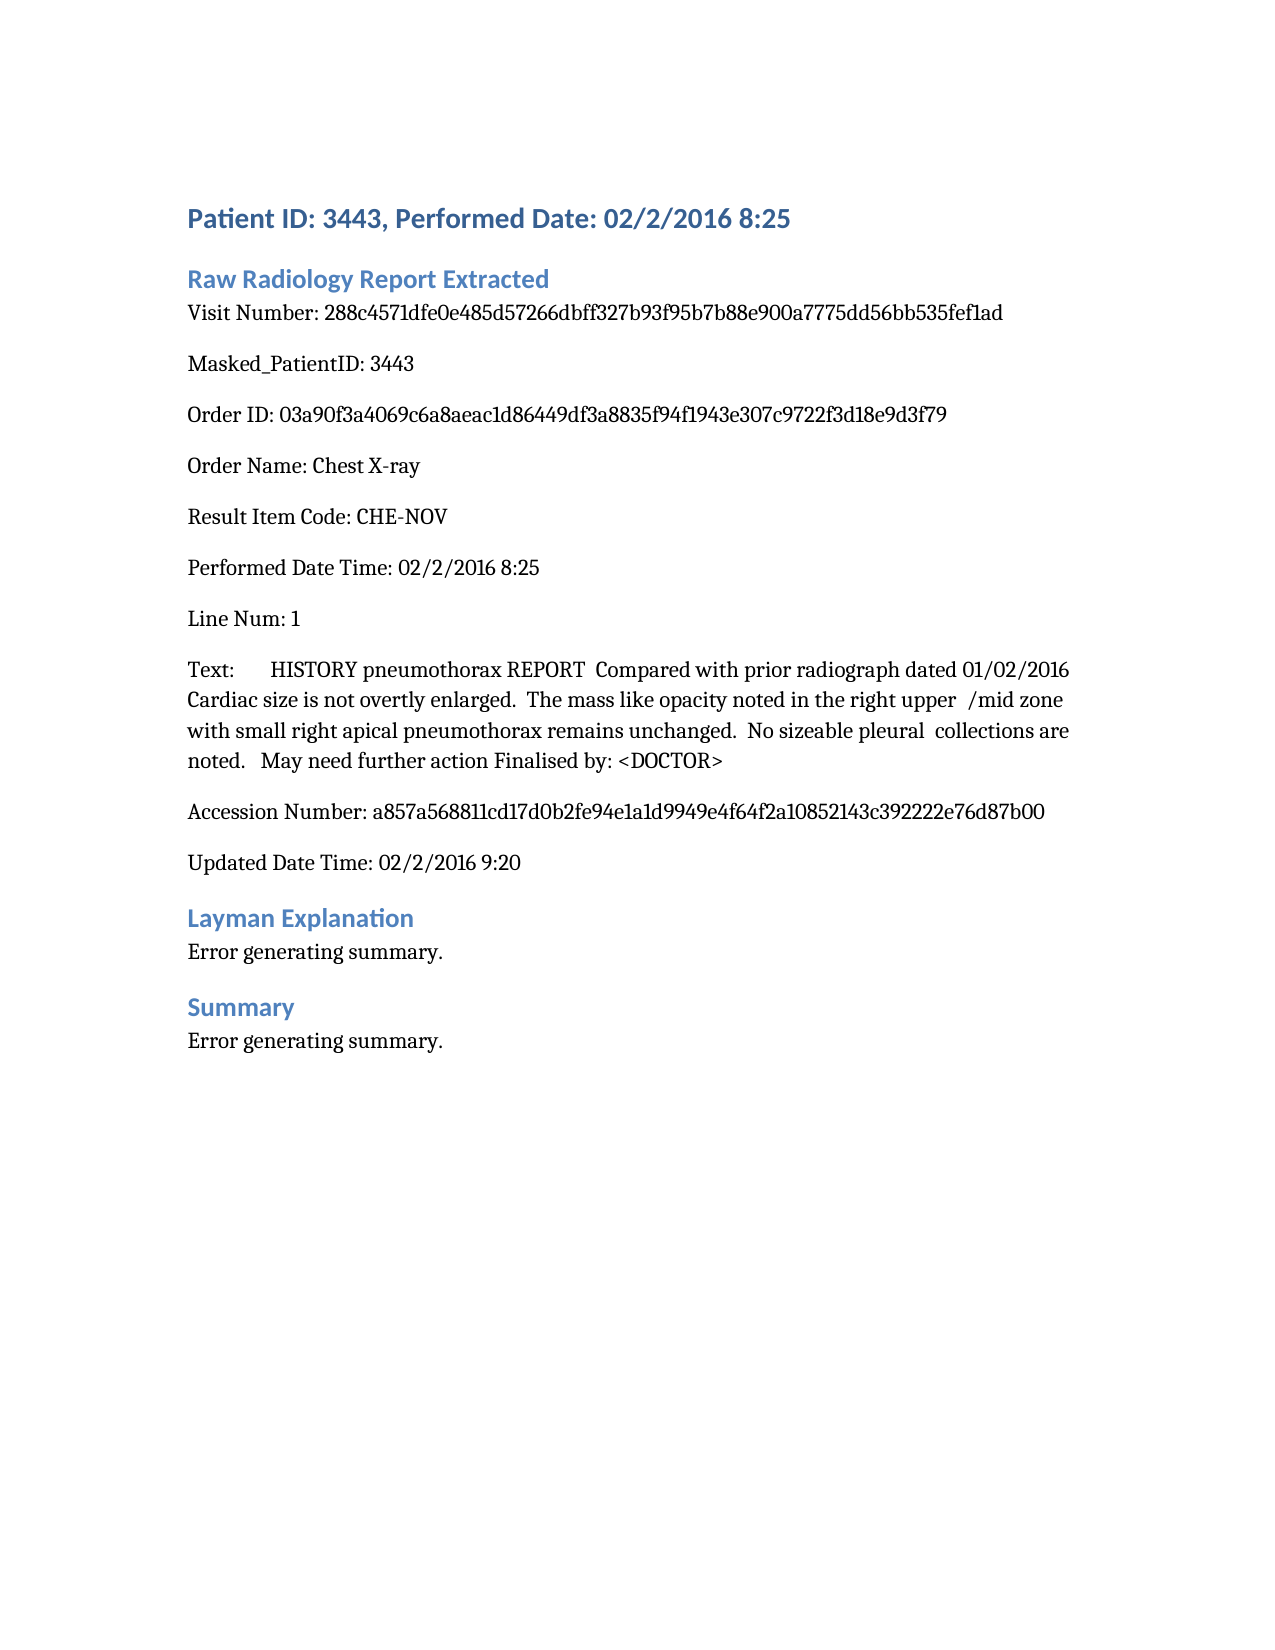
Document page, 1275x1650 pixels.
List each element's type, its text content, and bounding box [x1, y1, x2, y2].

text Visit Number: 288c4571dfe0e485d57266dbff327b93f95b7b88e900a7775dd56bb535fef1ad [187, 300, 1087, 326]
text Error generating summary. [187, 939, 1087, 965]
text Result Item Code: CHE-NOV [187, 504, 1087, 530]
text Line Num: 1 [187, 606, 1087, 632]
text Updated Date Time: 02/2/2016 9:20 [187, 850, 1087, 876]
text Masked_PatientID: 3443 [187, 351, 1087, 377]
text Accession Number: a857a568811cd17d0b2fe94e1a1d9949e4f64f2a10852143c392222e76d87b00 [187, 799, 1087, 825]
subtitle Summary [187, 990, 1087, 1023]
text Error generating summary. [187, 1028, 1087, 1054]
text Order ID: 03a90f3a4069c6a8aeac1d86449df3a8835f94f1943e307c9722f3d18e9d3f79 [187, 402, 1087, 428]
text Text: HISTORY pneumothorax REPORT Compared with prior radiograph dated 01/02/2016 Cardiac size is not overtly enlarged. The mass like opacity noted in the right upper /mid zone with small right apical pneumothorax remains unchanged. No sizeable pleural collections are noted. May need further action Finalised by: <DOCTOR> [187, 657, 1087, 774]
subtitle Patient ID: 3443, Performed Date: 02/2/2016 8:25 [187, 200, 1087, 236]
text Order Name: Chest X-ray [187, 453, 1087, 479]
text Performed Date Time: 02/2/2016 8:25 [187, 555, 1087, 581]
subtitle Raw Radiology Report Extracted [187, 262, 1087, 295]
subtitle Layman Explanation [187, 901, 1087, 934]
